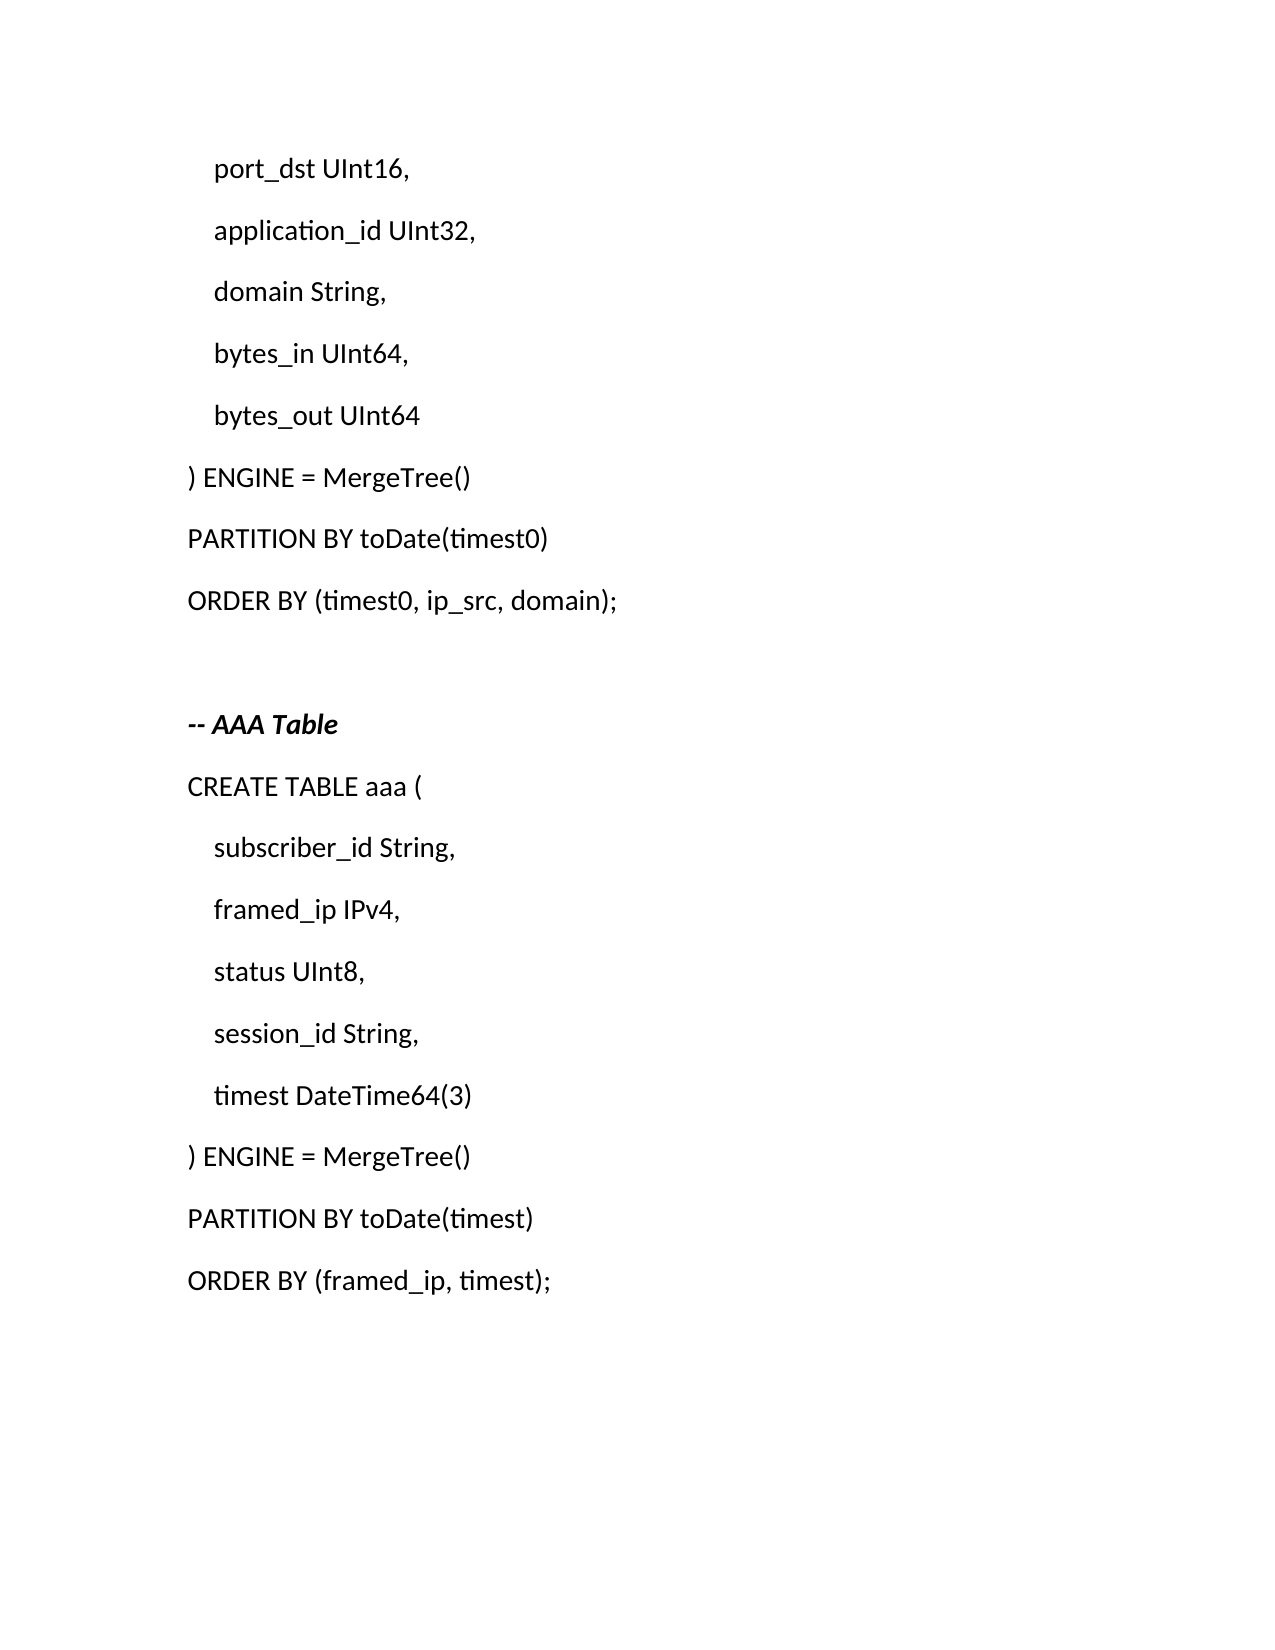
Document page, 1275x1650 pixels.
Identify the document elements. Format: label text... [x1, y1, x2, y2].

text timest DateTime64(3) [187, 1077, 1087, 1112]
text ORDER BY (timest0, ip_src, domain); [187, 582, 1087, 618]
text PARTITION BY toDate(timest0) [187, 521, 1087, 556]
text application_id UInt32, [187, 212, 1087, 247]
text ) ENGINE = MergeTree() [187, 459, 1087, 494]
text port_dst UInt16, [187, 150, 1087, 186]
text ORDER BY (framed_ip, timest); [187, 1262, 1087, 1297]
text status UInt8, [187, 953, 1087, 989]
text domain String, [187, 273, 1087, 309]
text subscriber_id String, [187, 829, 1087, 865]
text framed_ip IPv4, [187, 891, 1087, 927]
text session_id String, [187, 1015, 1087, 1050]
text bytes_in UInt64, [187, 335, 1087, 371]
text PARTITION BY toDate(timest) [187, 1200, 1087, 1236]
text -- AAA Table [187, 706, 1087, 742]
text CREATE TABLE aaa ( [187, 768, 1087, 803]
text bytes_out UInt64 [187, 397, 1087, 433]
text ) ENGINE = MergeTree() [187, 1138, 1087, 1174]
